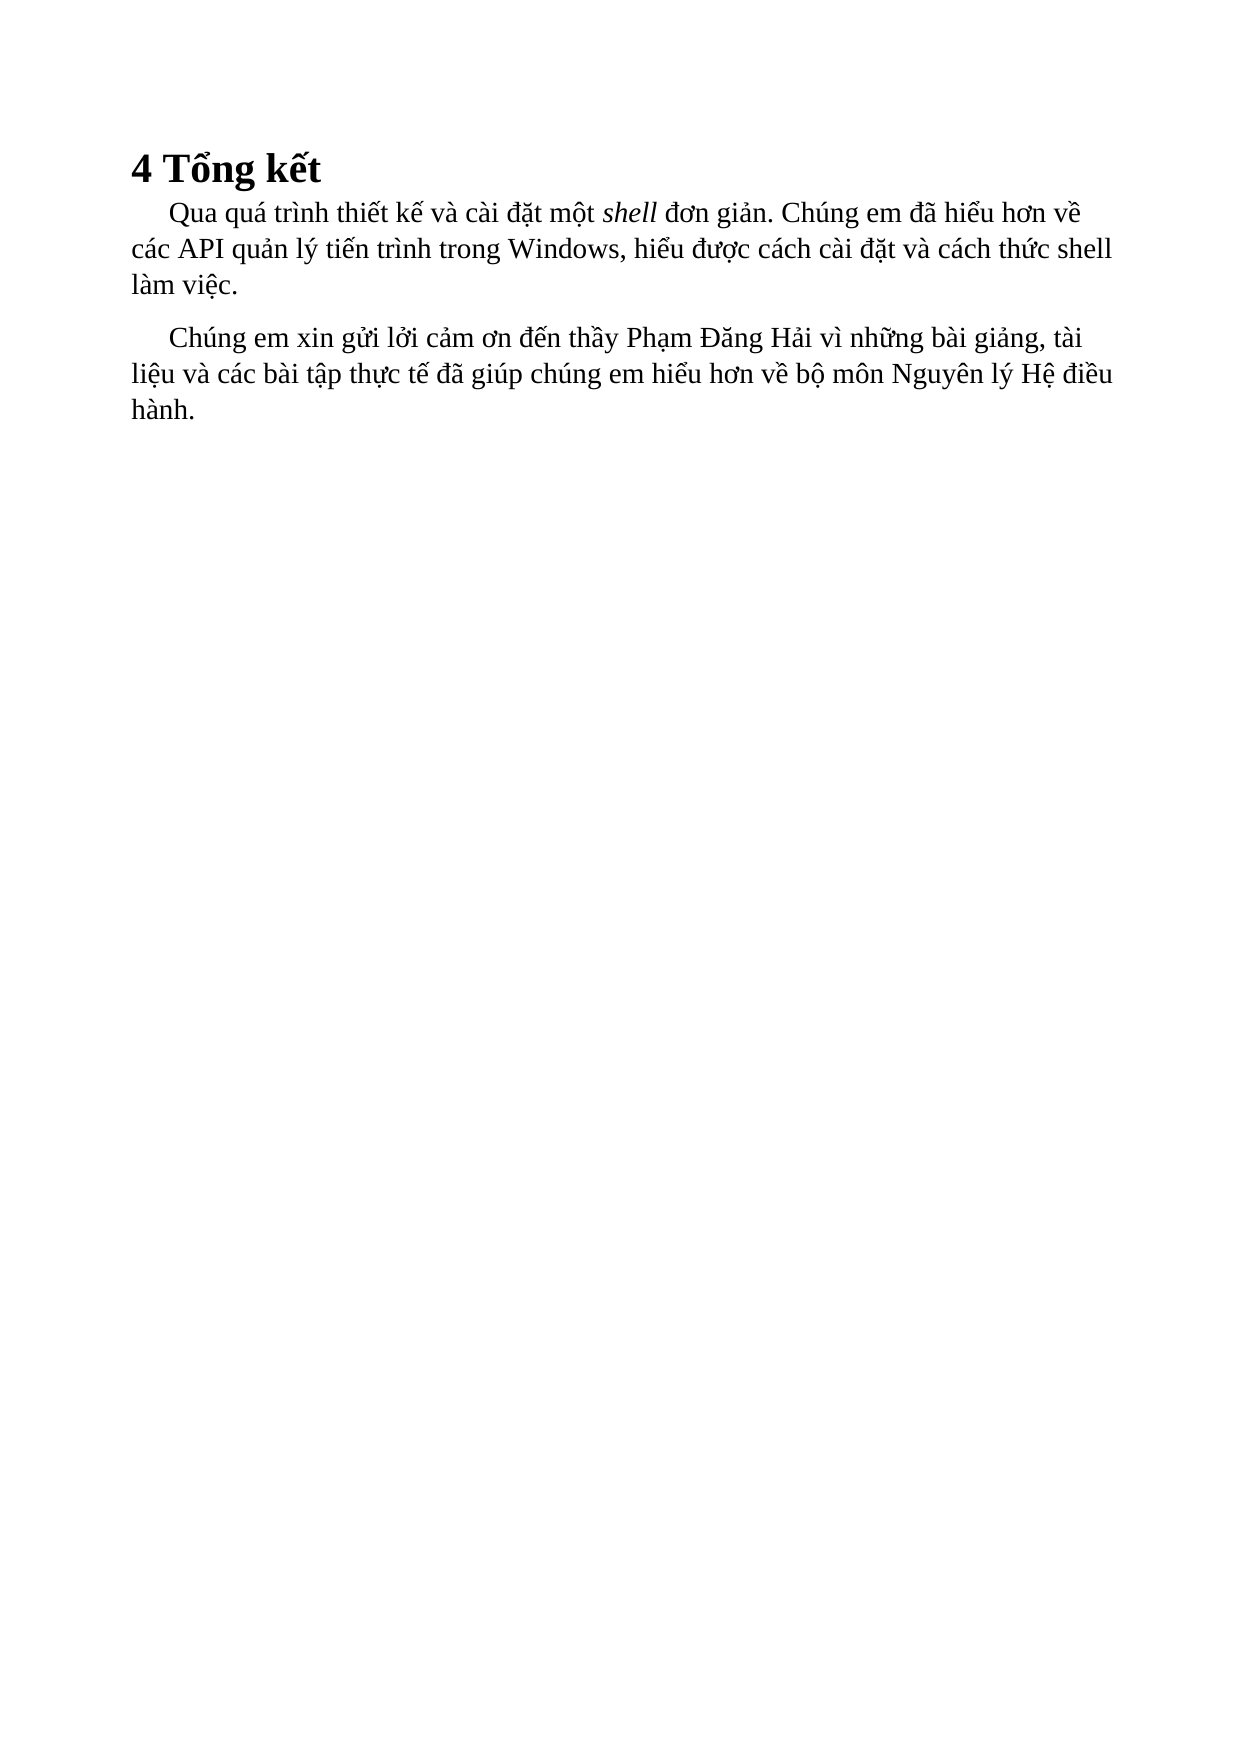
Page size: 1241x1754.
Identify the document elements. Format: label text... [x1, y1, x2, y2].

text Qua quá trình thiết kế và cài đặt một shell đơn giản. Chúng em đã hiểu hơn về các API quản lý tiến trình trong Windows, hiểu được cách cài đặt và cách thức shell làm việc. [131, 195, 1122, 301]
subtitle 4 Tổng kết [131, 143, 1122, 191]
text Chúng em xin gửi lởi cảm ơn đến thầy Phạm Đăng Hải vì những bài giảng, tài liệu và các bài tập thực tế đã giúp chúng em hiểu hơn về bộ môn Nguyên lý Hệ điều hành. [131, 320, 1122, 426]
